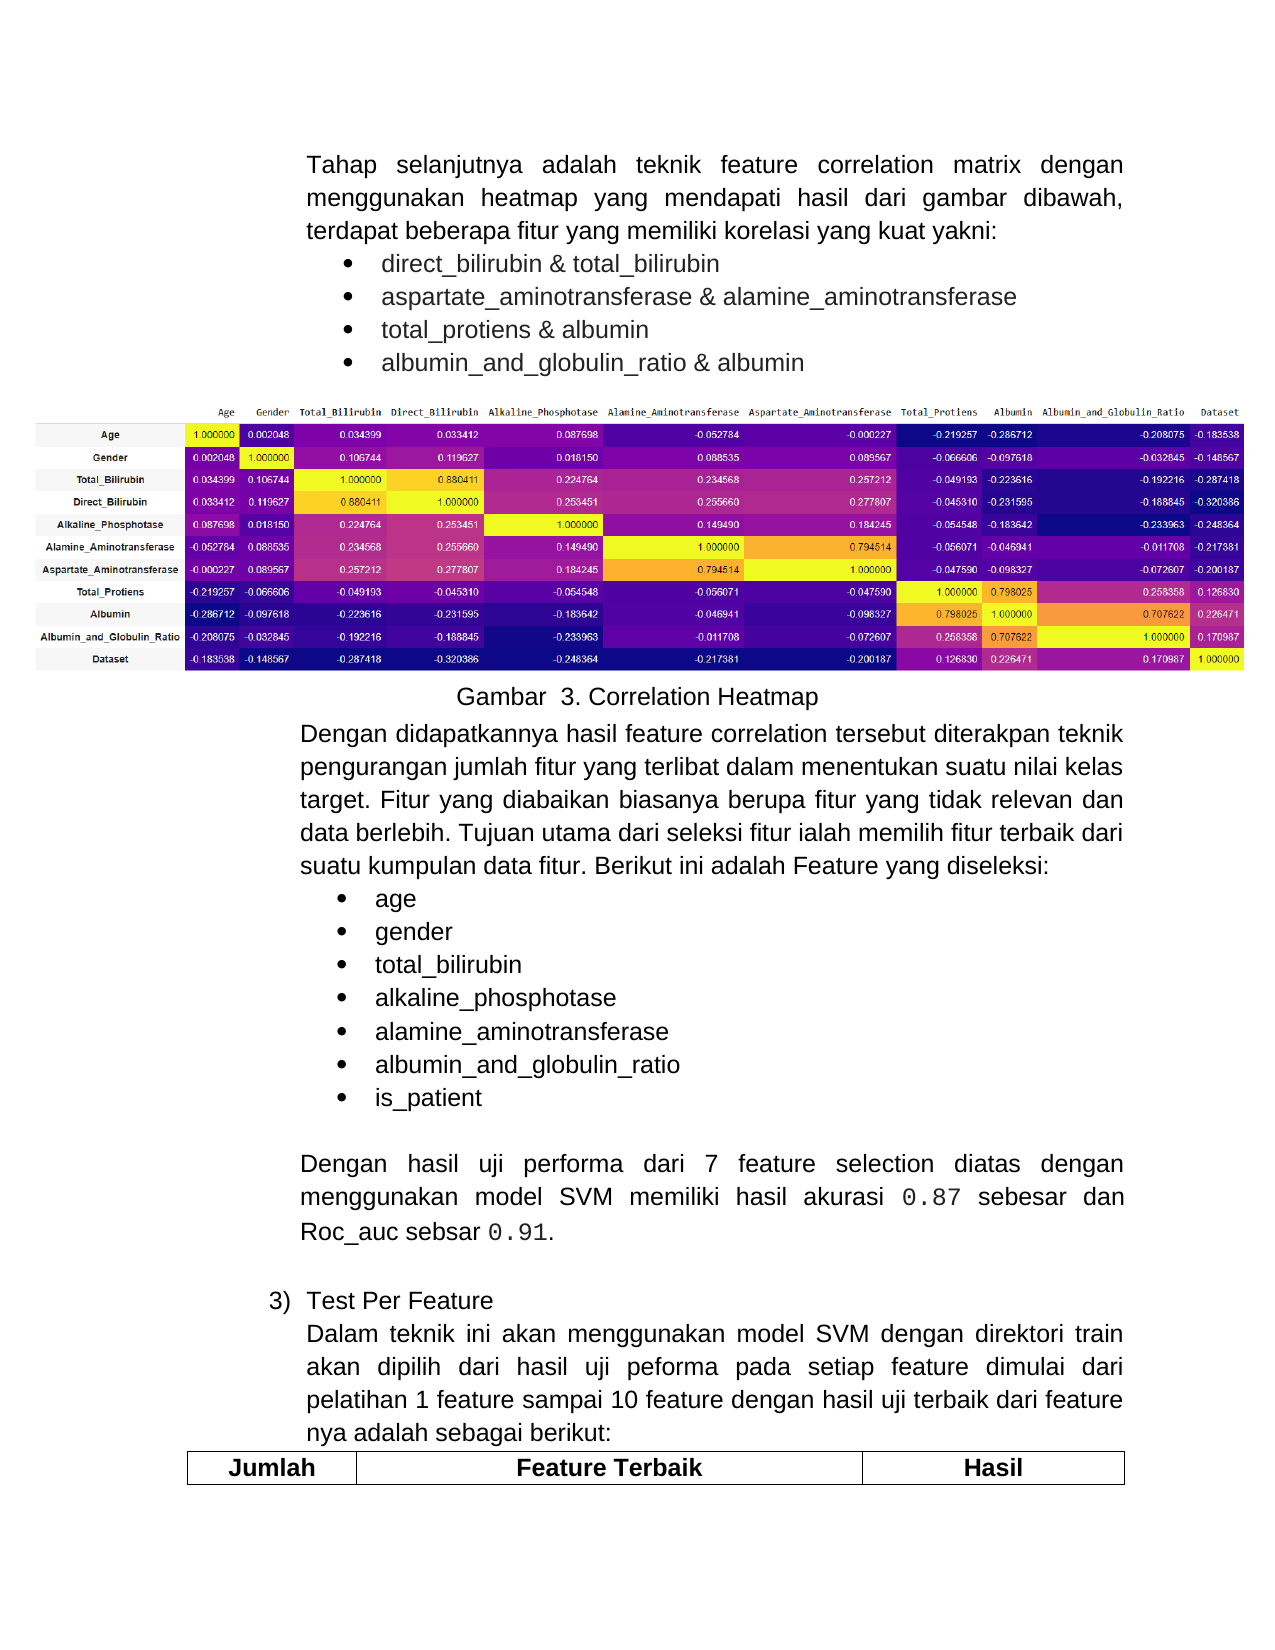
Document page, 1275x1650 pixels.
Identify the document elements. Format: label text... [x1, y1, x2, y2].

list alamine_aminotransferase [337, 1016, 1125, 1045]
list Test Per Feature [269, 1286, 1125, 1314]
picture [31, 406, 1244, 673]
text Dengan didapatkannya hasil feature correlation tersebut diterakpan teknik pengurangan jumlah fitur yang terlibat dalam menentukan suatu nilai kelas target. Fitur yang diabaikan biasanya berupa fitur yang tidak relevan dan data berlebih. Tujuan utama dari seleksi fitur ialah memilih fitur terbaik dari suatu kumpulan data fitur. Berikut ini adalah Feature yang diseleksi: [300, 711, 1125, 880]
list Tahap selanjutnya adalah teknik feature correlation matrix dengan menggunakan heatmap yang mendapati hasil dari gambar dibawah, terdapat beberapa fitur yang memiliki korelasi yang kuat yakni: [306, 150, 1125, 245]
list albumin_and_globulin_ratio & albumin [344, 348, 1125, 377]
list direct_bilirubin & total_bilirubin [344, 249, 1125, 278]
table_header Feature Terbaik [357, 1452, 862, 1483]
list albumin_and_globulin_ratio [337, 1049, 1125, 1078]
list Dalam teknik ini akan menggunakan model SVM dengan direktori train akan dipilih dari hasil uji peforma pada setiap feature dimulai dari pelatihan 1 feature sampai 10 feature dengan hasil uji terbaik dari feature nya adalah sebagai berikut: [306, 1319, 1125, 1446]
text Dengan hasil uji performa dari 7 feature selection diatas dengan menggunakan model SVM memiliki hasil akurasi 0.87 sebesar dan Roc_auc sebsar 0.91. [300, 1149, 1125, 1248]
list aspartate_aminotransferase & alamine_aminotransferase [344, 282, 1125, 311]
list alkaline_phosphotase [337, 983, 1125, 1012]
list age [337, 884, 1125, 913]
list is_patient [337, 1083, 1125, 1112]
list gender [337, 917, 1125, 946]
list total_bilirubin [337, 950, 1125, 979]
table_header Jumlah Feature [188, 1452, 356, 1483]
table_header Hasil [863, 1452, 1124, 1483]
list total_protiens & albumin [344, 315, 1125, 344]
